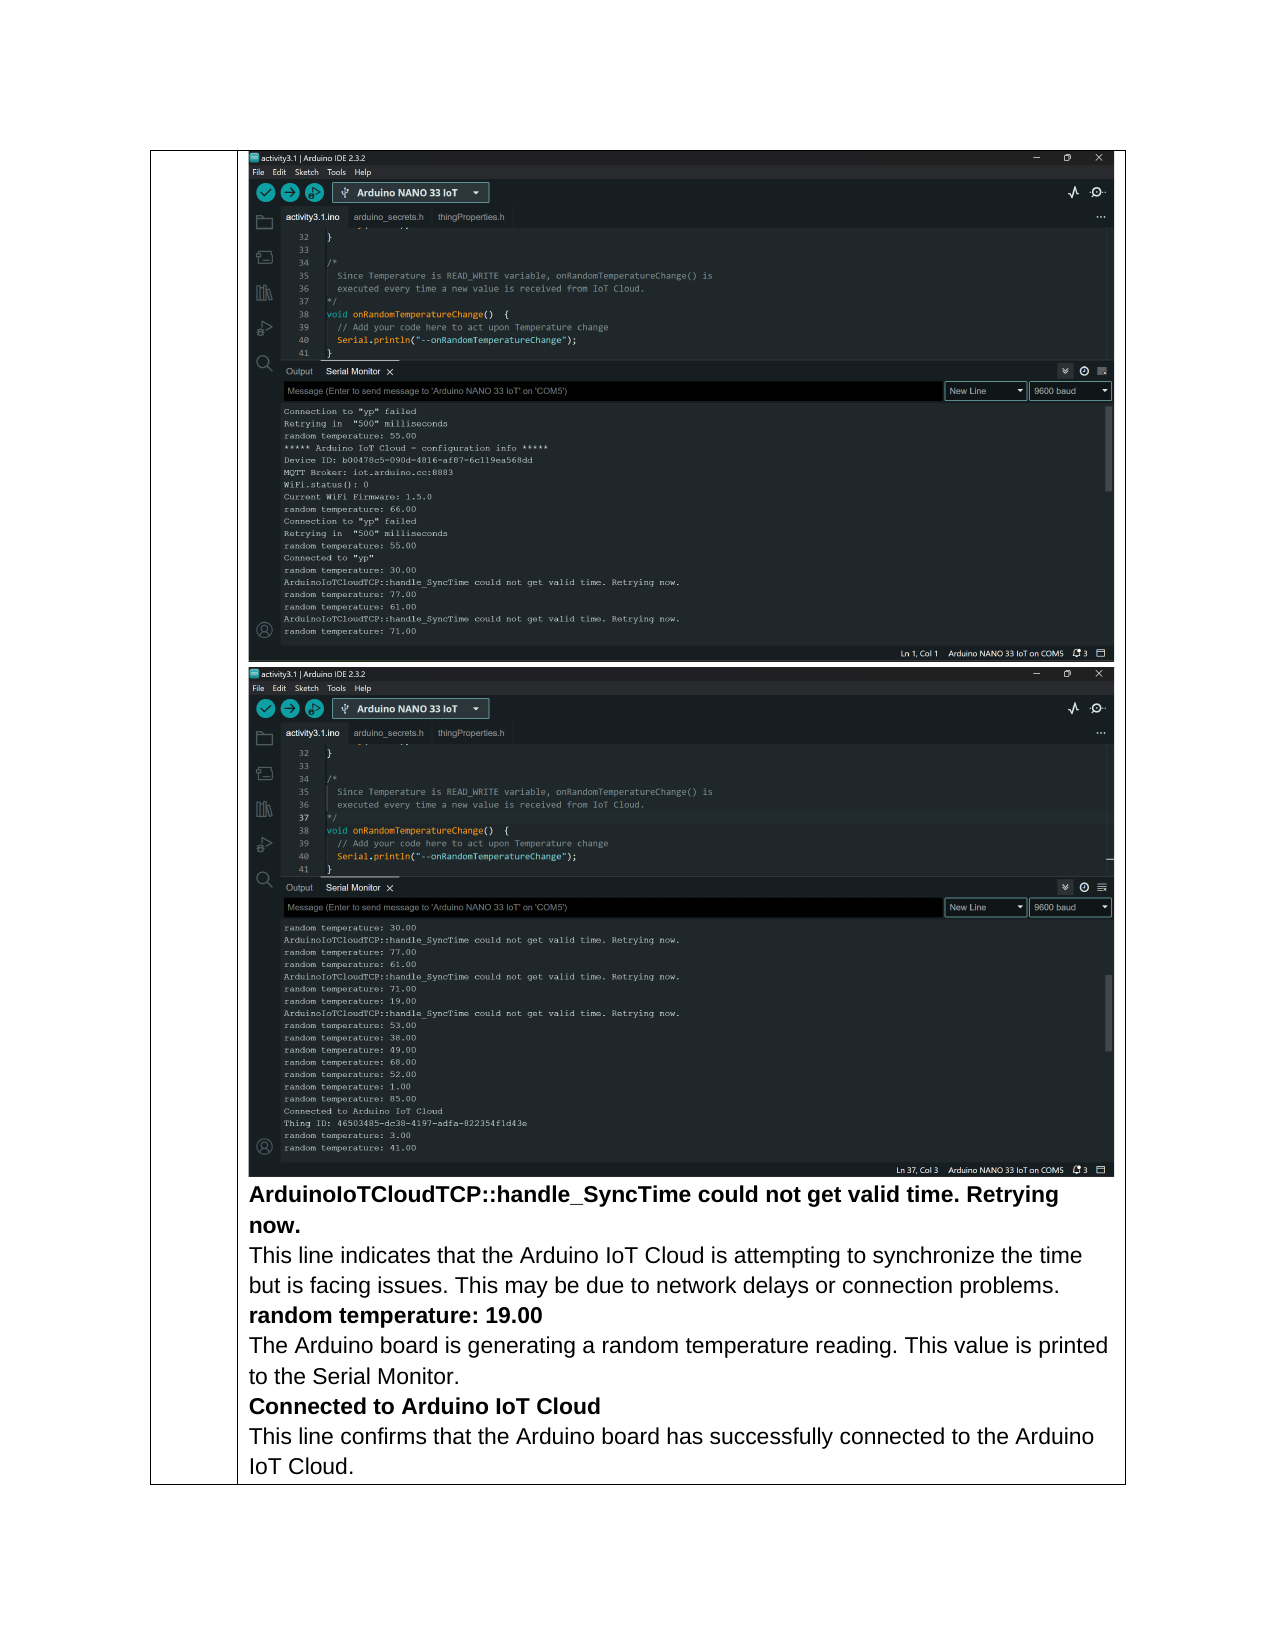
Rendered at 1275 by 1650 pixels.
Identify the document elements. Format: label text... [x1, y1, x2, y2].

picture [248, 151, 1115, 662]
table_cell 6 [151, 151, 237, 1484]
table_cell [238, 151, 1125, 1484]
picture [248, 667, 1115, 1177]
